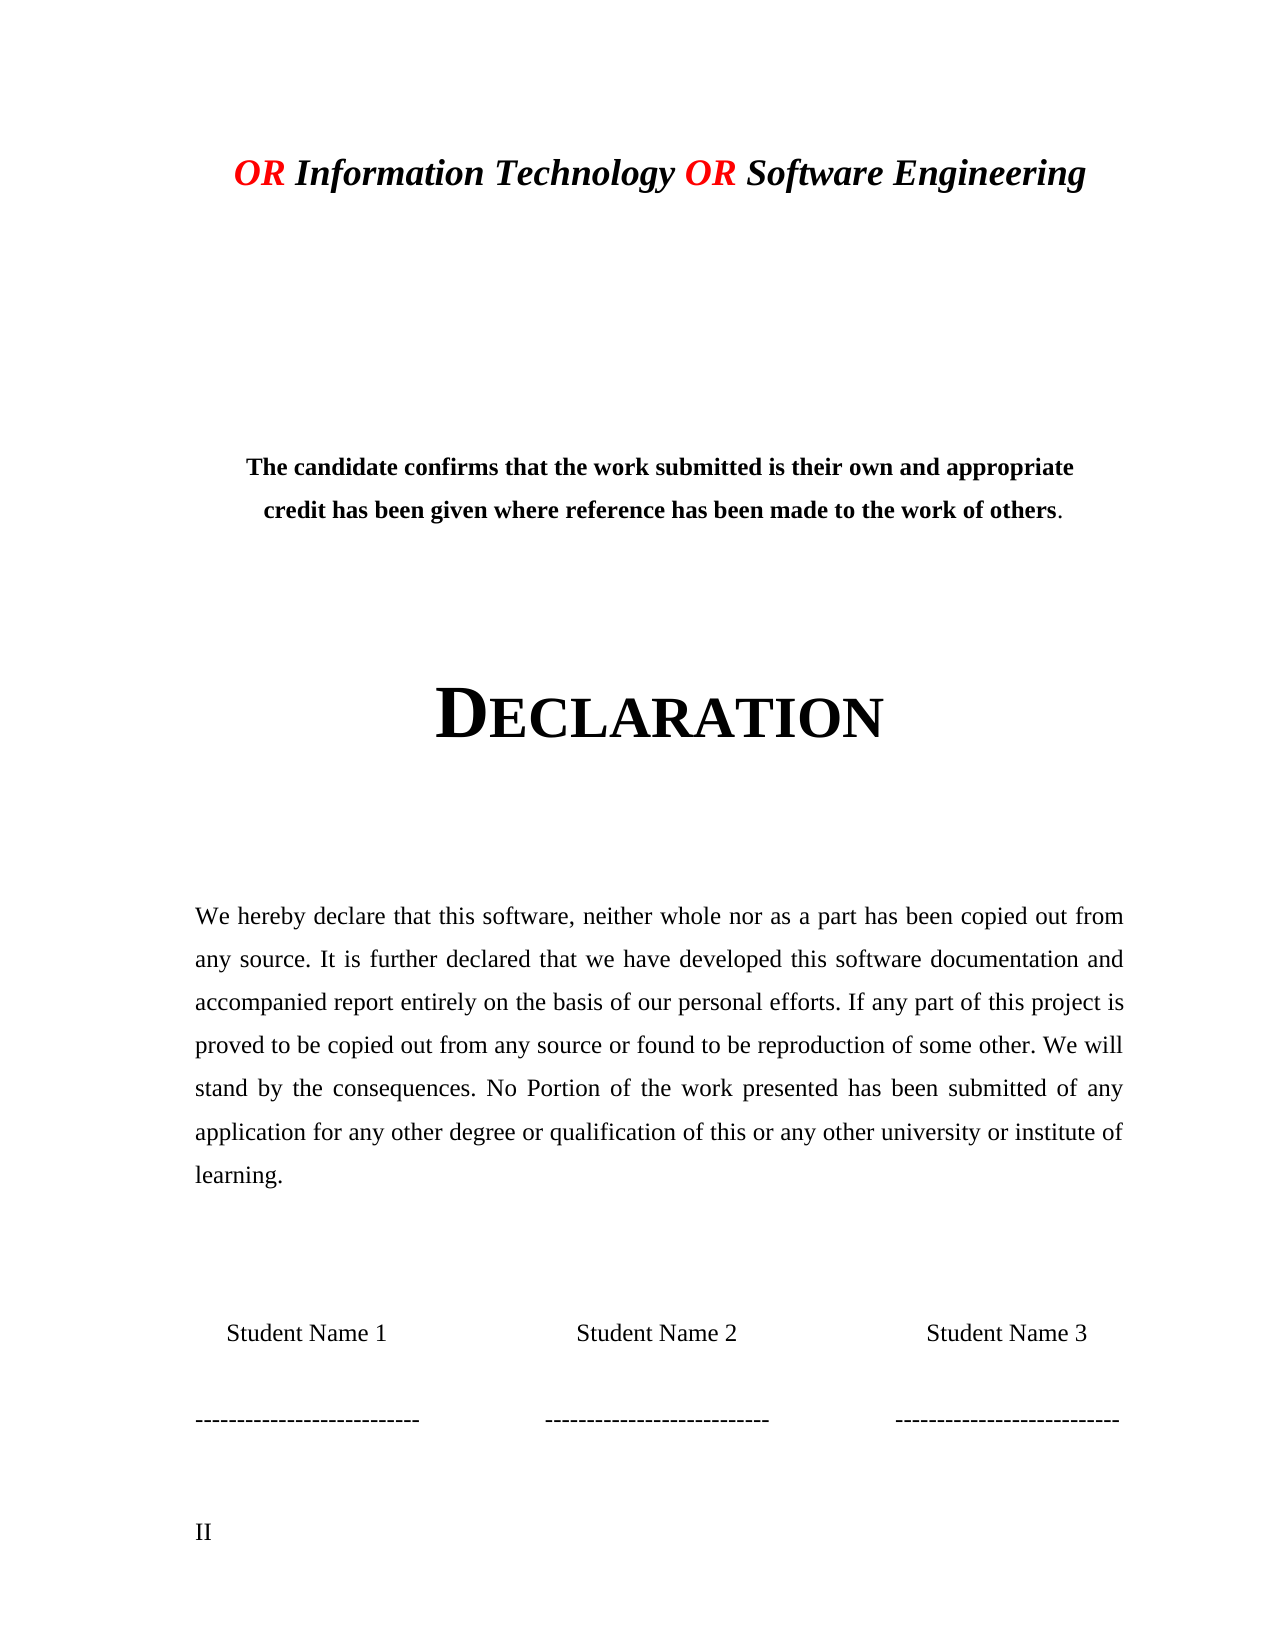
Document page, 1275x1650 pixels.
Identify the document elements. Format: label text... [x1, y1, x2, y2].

text We hereby declare that this software, neither whole nor as a part has been copied out from any source. It is further declared that we have developed this software documentation and accompanied report entirely on the basis of our personal efforts. If any part of this project is proved to be copied out from any source or found to be reproduction of some other. We will stand by the consequences. No Portion of the work presented has been submitted of any application for any other degree or qualification of this or any other university or institute of learning. [195, 901, 1125, 1188]
text --------------------------- --------------------------- --------------------------- [195, 1404, 1125, 1433]
text The candidate confirms that the work submitted is their own and appropriate credit has been given where reference has been made to the work of others. [195, 452, 1125, 524]
text OR Information Technology OR Software Engineering [195, 150, 1125, 193]
text Student Name 1 Student Name 2 Student Name 3 [195, 1318, 1125, 1347]
text DECLARATION [195, 667, 1125, 754]
